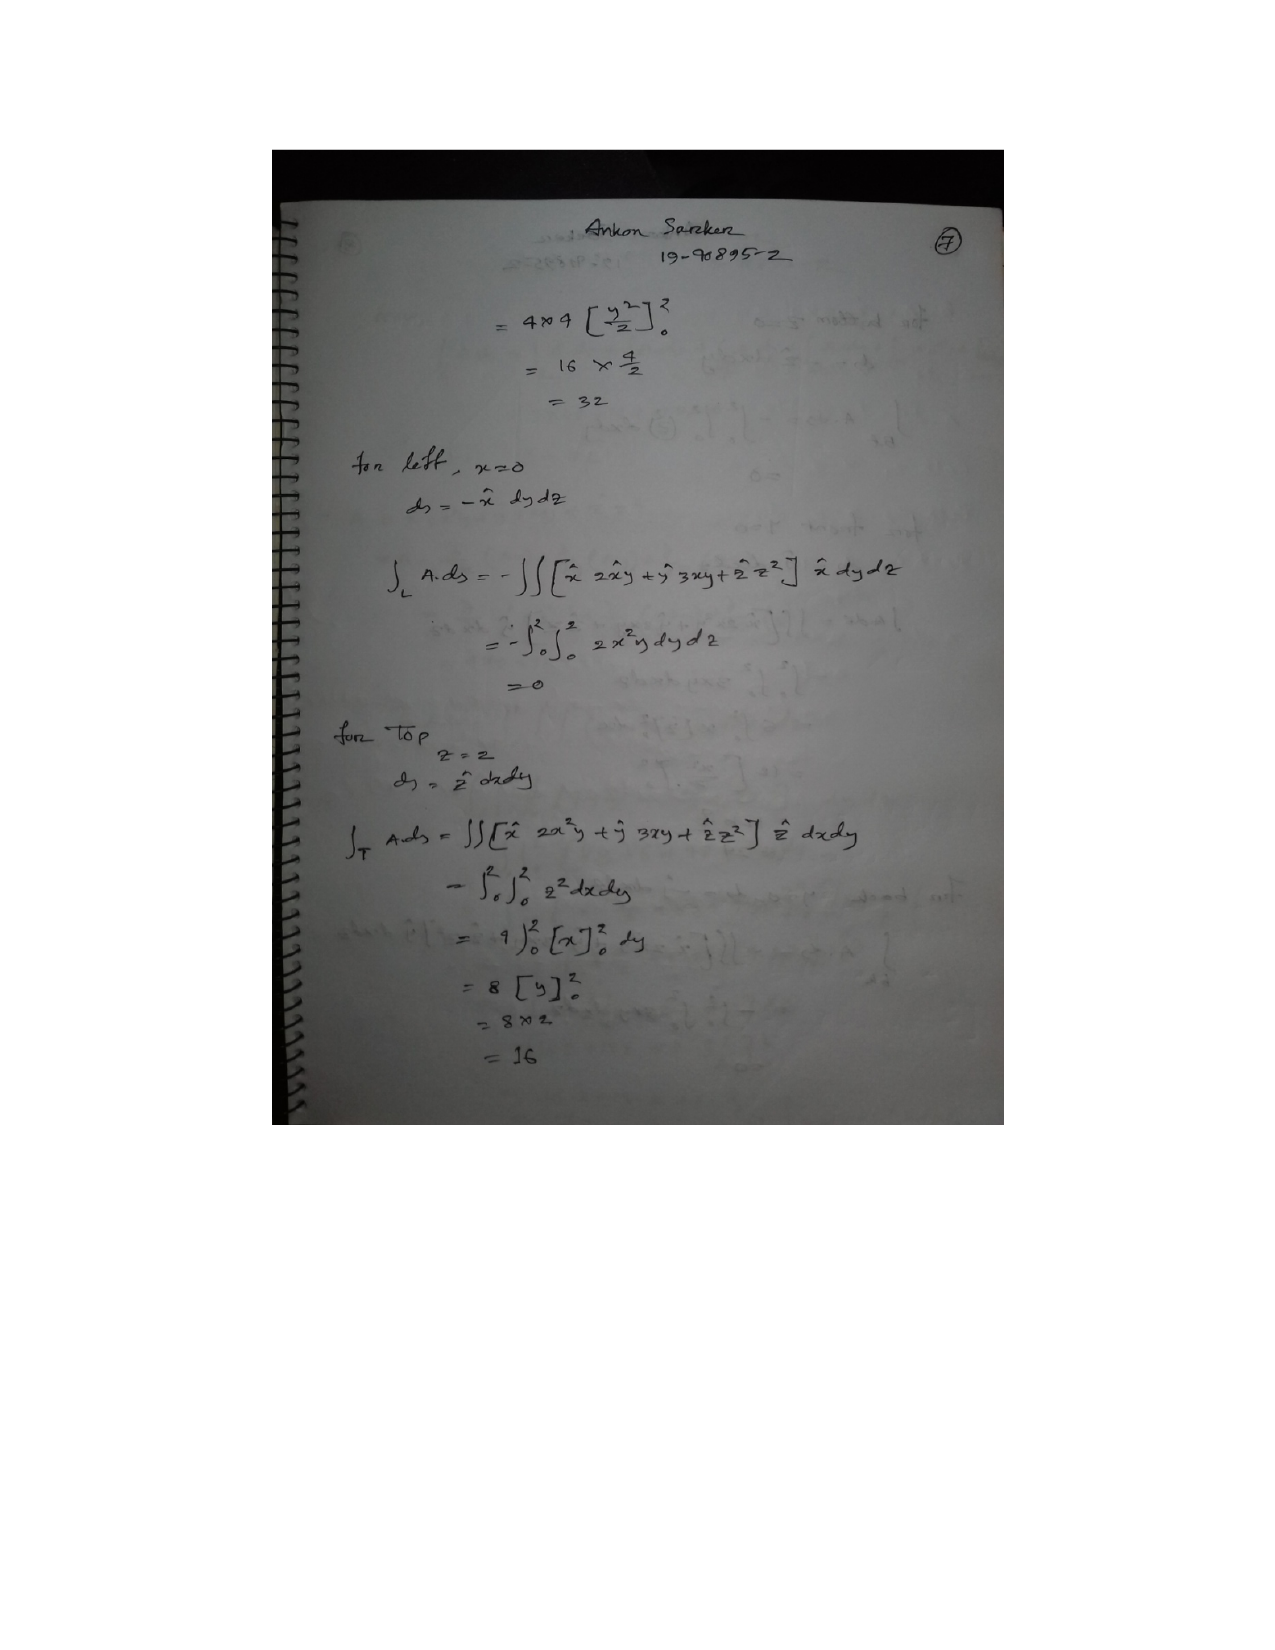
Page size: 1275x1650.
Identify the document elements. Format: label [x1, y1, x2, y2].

picture [272, 151, 1004, 1124]
